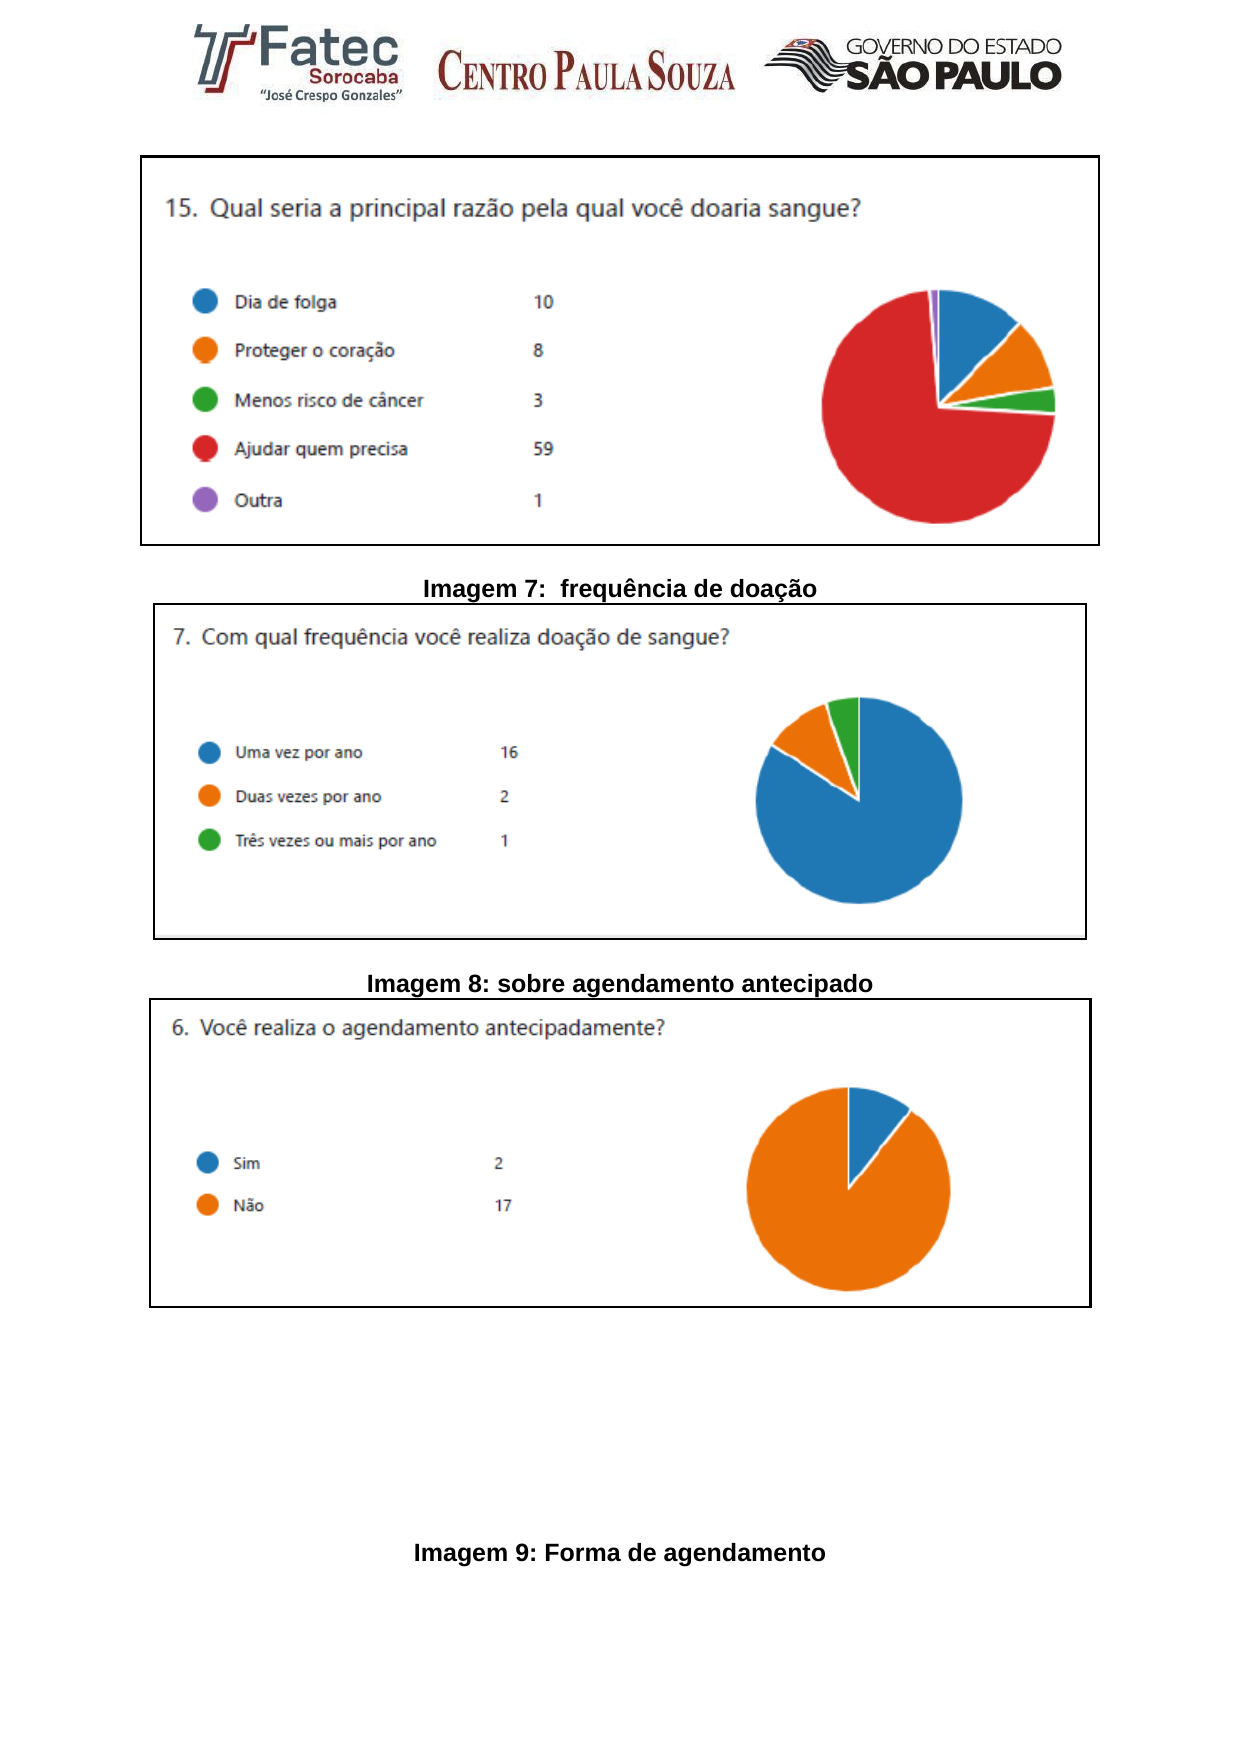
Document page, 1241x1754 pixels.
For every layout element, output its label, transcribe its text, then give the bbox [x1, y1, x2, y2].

picture [155, 605, 1085, 938]
picture [142, 158, 1098, 544]
picture [151, 1000, 1089, 1306]
text Imagem 8: sobre agendamento antecipado [135, 969, 1105, 998]
text Imagem 9: Forma de agendamento [135, 1538, 1105, 1567]
picture [177, 8, 1063, 119]
text Imagem 7: frequência de doação [135, 574, 1105, 603]
